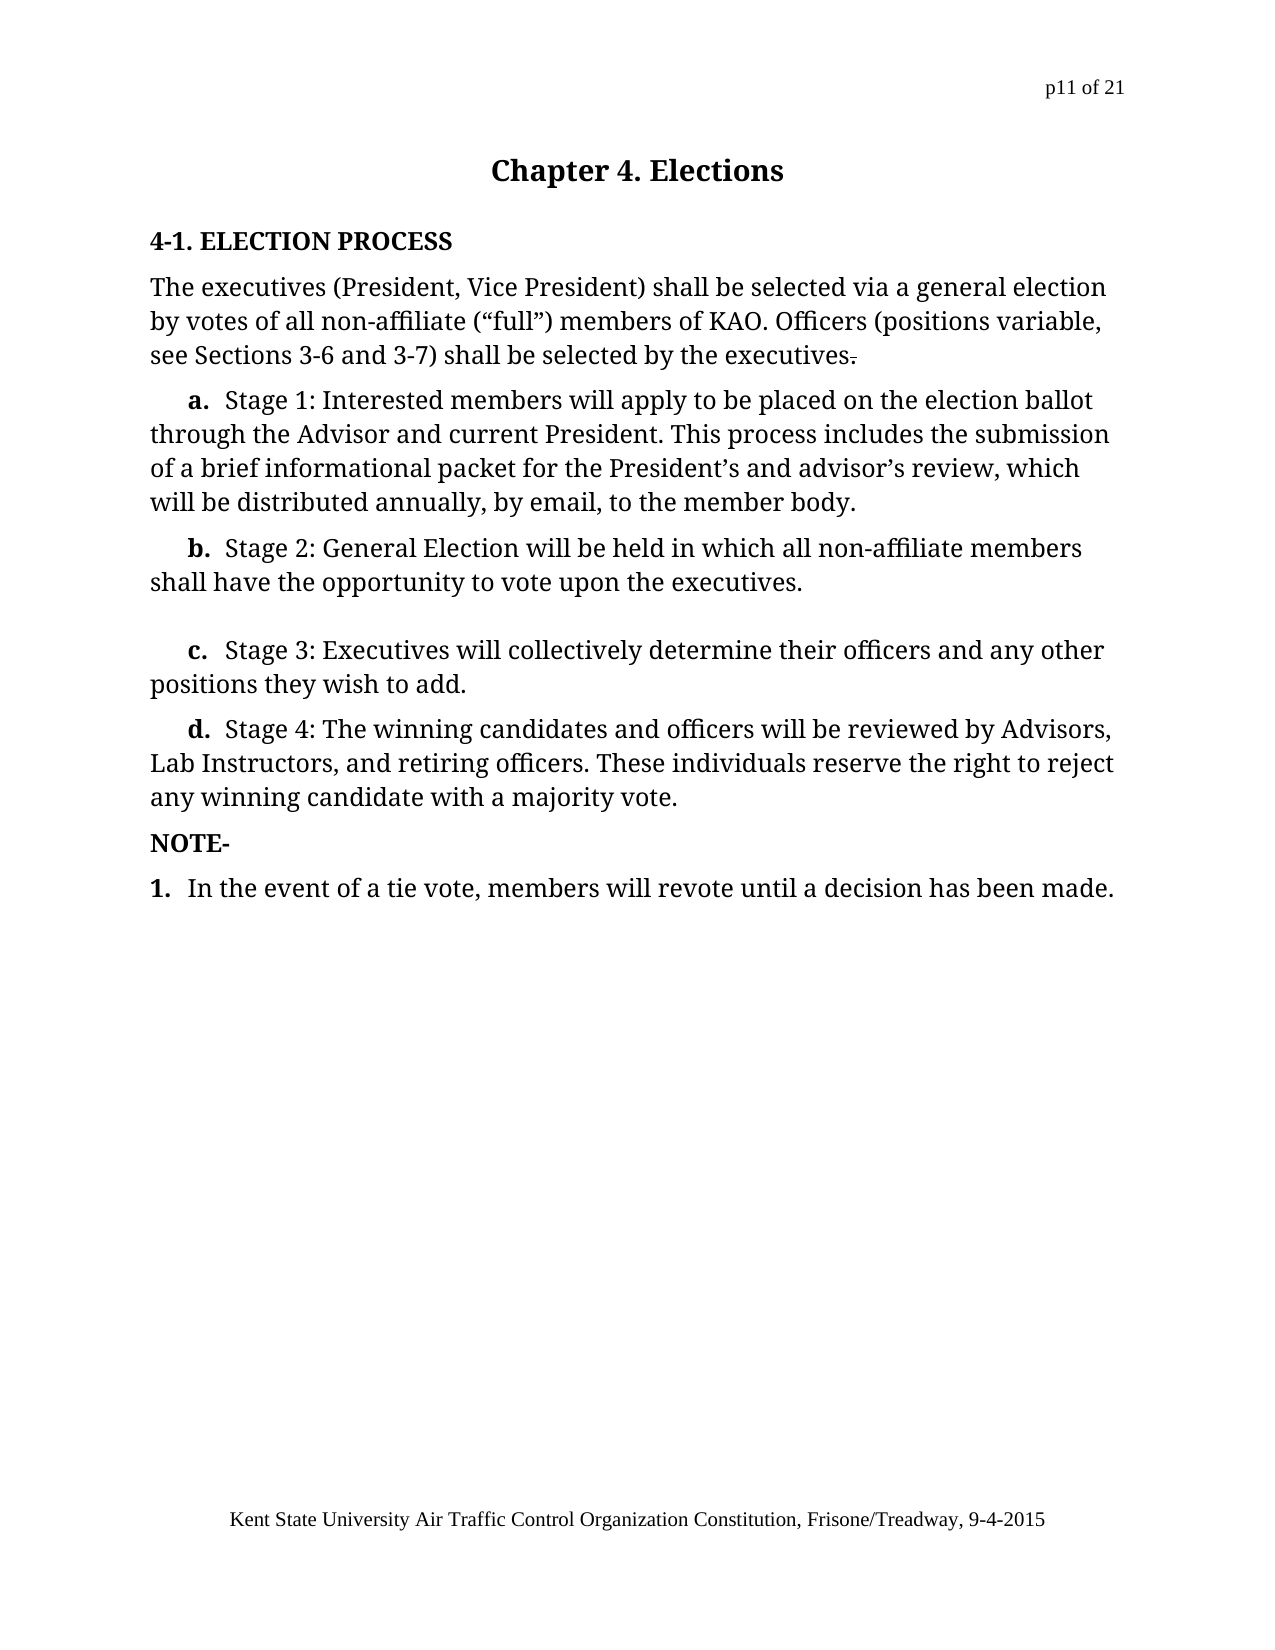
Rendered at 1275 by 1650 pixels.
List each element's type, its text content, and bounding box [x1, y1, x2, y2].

list Stage 1: Interested members will apply to be placed on the election ballot through the Advisor and current President. This process includes the submission of a brief informational packet for the President’s and advisor’s review, which will be distributed annually, by email, to the member body. [150, 383, 1125, 519]
text 4-1. ELECTION PROCESS [150, 224, 1125, 258]
list In the event of a tie vote, members will revote until a decision has been made. [150, 871, 1125, 905]
list Stage 2: General Election will be held in which all non-affiliate members shall have the opportunity to vote upon the executives. [150, 530, 1125, 598]
text Chapter 4. Elections [150, 150, 1125, 190]
text NOTE- [150, 826, 1125, 859]
list Stage 3: Executives will collectively determine their officers and any other positions they wish to add. [150, 632, 1125, 701]
text The executives (President, Vice President) shall be selected via a general election by votes of all non-affiliate (“full”) members of KAO. Officers (positions variable, see Sections 3-6 and 3-7) shall be selected by the executives. [150, 269, 1125, 371]
list Stage 4: The winning candidates and officers will be reviewed by Advisors, Lab Instructors, and retiring officers. These individuals reserve the right to reject any winning candidate with a majority vote. [150, 712, 1125, 814]
